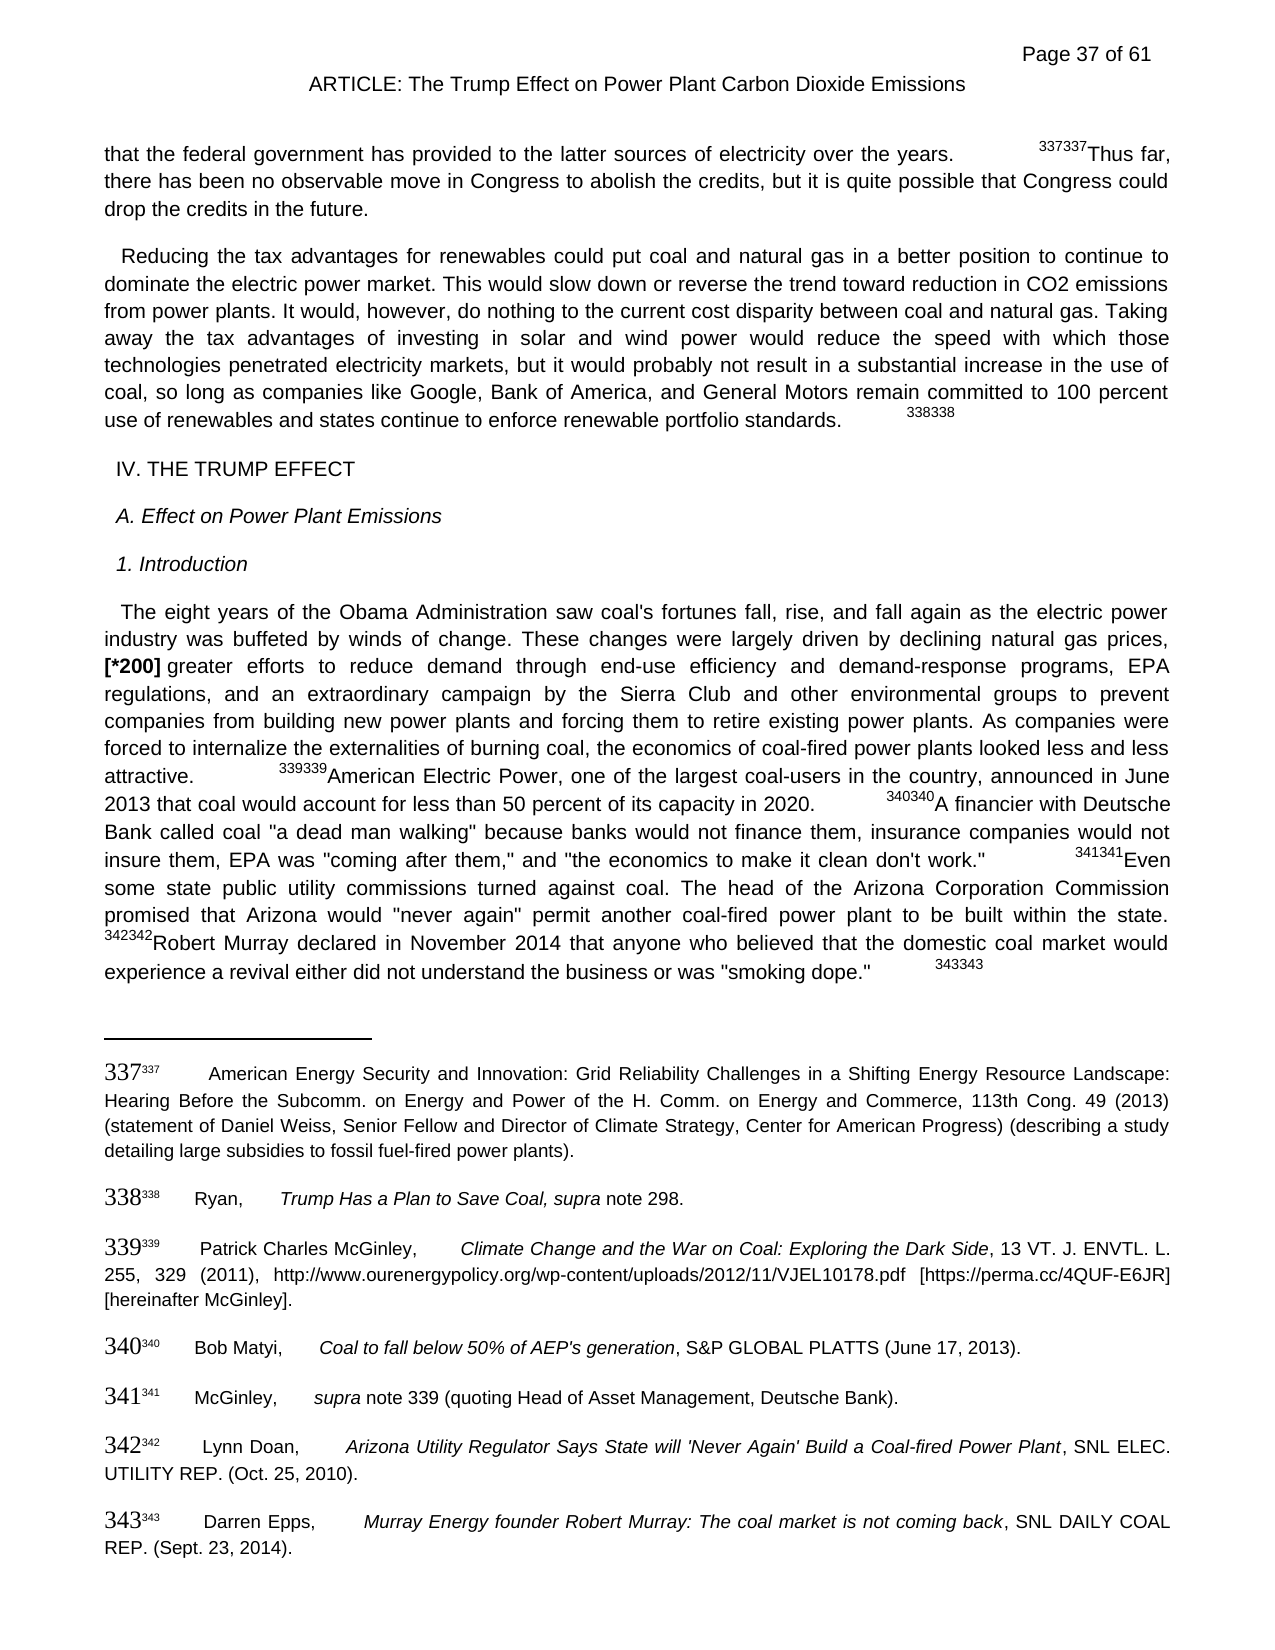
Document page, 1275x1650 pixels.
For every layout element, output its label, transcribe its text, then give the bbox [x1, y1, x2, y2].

text 1. Introduction [104, 549, 1171, 576]
text IV. THE TRUMP EFFECT [104, 453, 1171, 480]
text The eight years of the Obama Administration saw coal's fortunes fall, rise, and fall again as the electric power industry was buffeted by winds of change. These changes were largely driven by declining natural gas prices, [*200] greater efforts to reduce demand through end-use efficiency and demand-response programs, EPA regulations, and an extraordinary campaign by the Sierra Club and other environmental groups to prevent companies from building new power plants and forcing them to retire existing power plants. As companies were forced to internalize the externalities of burning coal, the economics of coal-fired power plants looked less and less attractive. 339American Electric Power, one of the largest coal-users in the country, announced in June 2013 that coal would account for less than 50 percent of its capacity in 2020. 340A financier with Deutsche Bank called coal "a dead man walking" because banks would not finance them, insurance companies would not insure them, EPA was "coming after them," and "the economics to make it clean don't work." 341Even some state public utility commissions turned against coal. The head of the Arizona Corporation Commission promised that Arizona would "never again" permit another coal-fired power plant to be built within the state. 342Robert Murray declared in November 2014 that anyone who believed that the domestic coal market would experience a revival either did not understand the business or was "smoking dope." 343 [104, 597, 1171, 984]
text In October 2017, Administrator Pruitt announced that he favored eliminating the federal tax credits for wind and solar power. 334Currently, [*199] wind generators can receive a tax credit of 2.3 cents per kilowatt hour, and companies that install solar arrays can receive credits equal to 30 percent of their capital investments. 335Pruitt's suggestion would, of course, require an act of Congress or a decision by Congress to allow the existing credits to lapse in 2020 and 2022, respectively, by failing to reauthorize them. 336Pruitt's claim that he merely wants to put renewables and fossil fuels on an equal footing, however, ignores the considerable subsidies that the federal government has provided to the latter sources of electricity over the years. 337Thus far, there has been no observable move in Congress to abolish the credits, but it is quite possible that Congress could drop the credits in the future. [104, 137, 1171, 220]
text A. Effect on Power Plant Emissions [104, 501, 1171, 528]
text Reducing the tax advantages for renewables could put coal and natural gas in a better position to continue to dominate the electric power market. This would slow down or reverse the trend toward reduction in CO2 emissions from power plants. It would, however, do nothing to the current cost disparity between coal and natural gas. Taking away the tax advantages of investing in solar and wind power would reduce the speed with which those technologies penetrated electricity markets, but it would probably not result in a substantial increase in the use of coal, so long as companies like Google, Bank of America, and General Motors remain committed to 100 percent use of renewables and states continue to enforce renewable portfolio standards. 338 [104, 241, 1171, 432]
